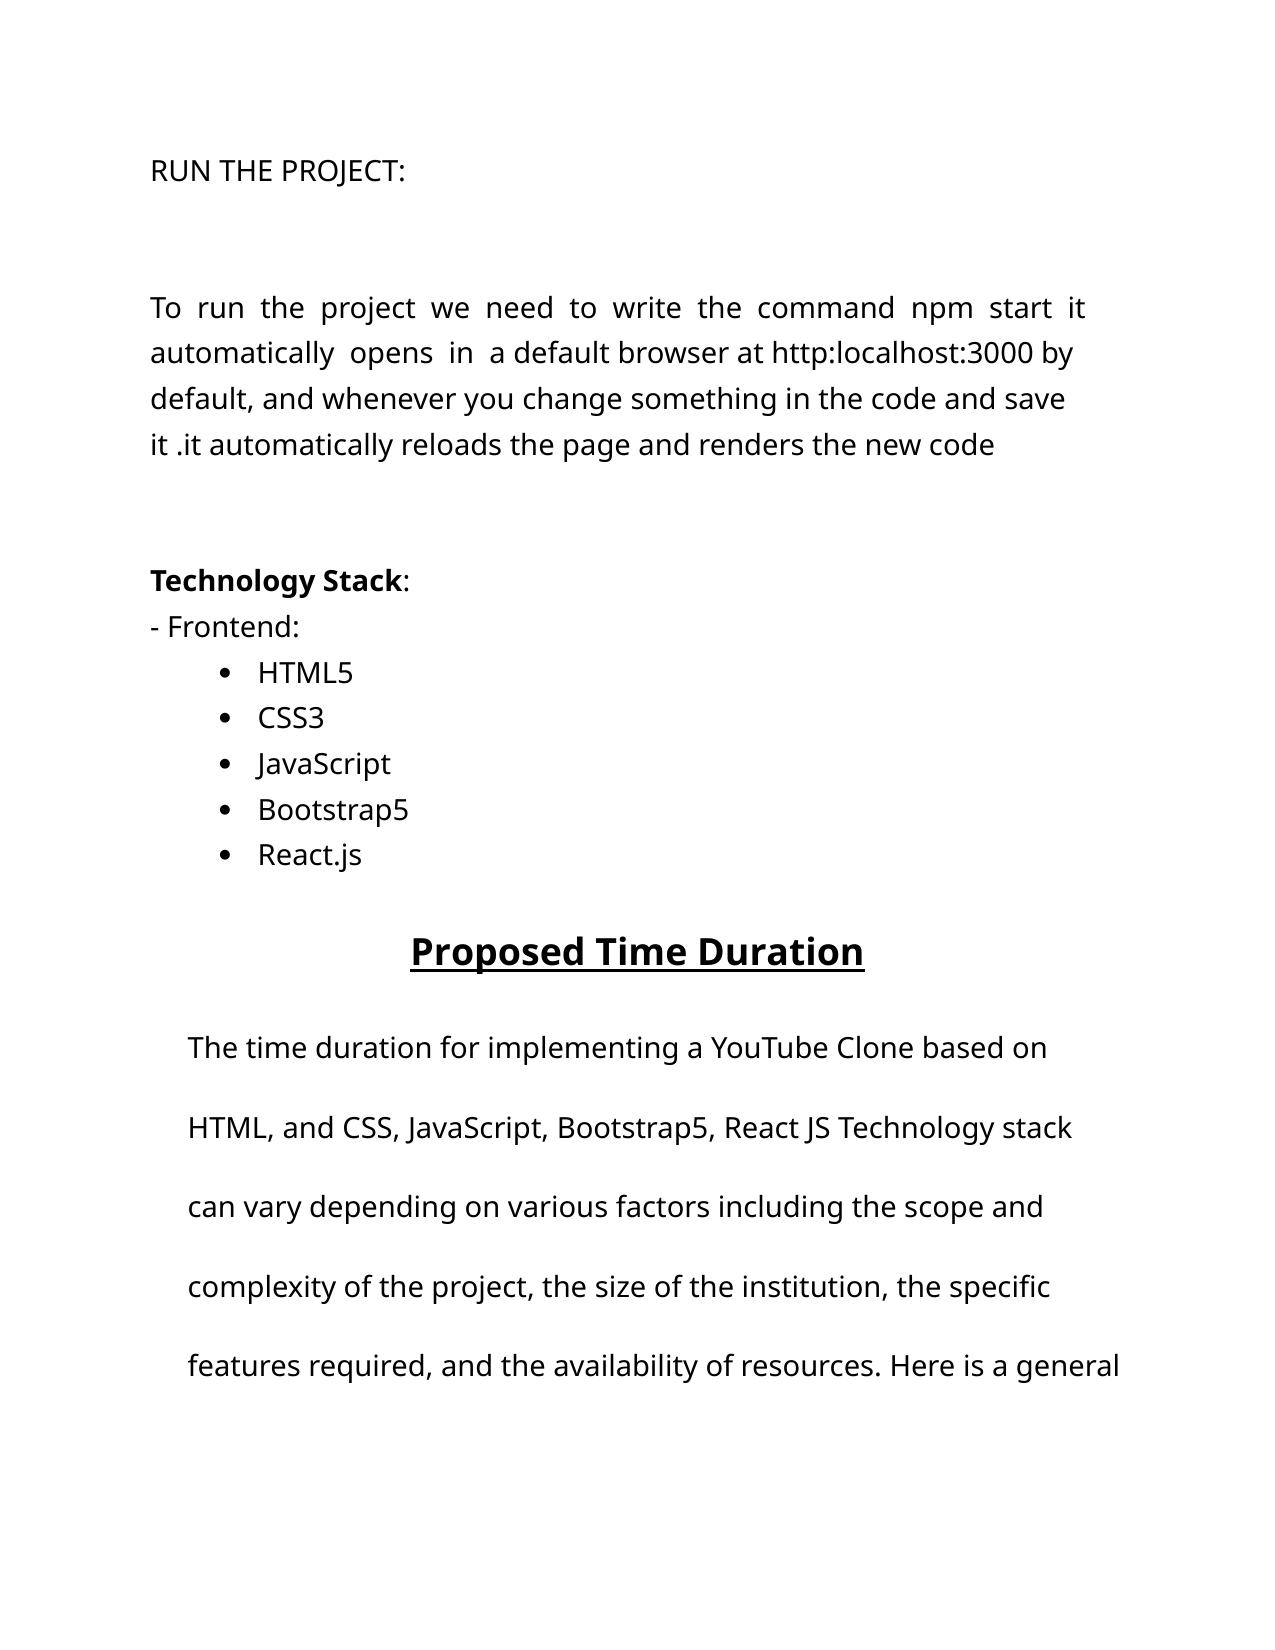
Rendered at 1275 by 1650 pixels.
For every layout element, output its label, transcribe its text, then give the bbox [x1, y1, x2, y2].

list JavaScript [220, 743, 1125, 783]
list HTML5 [220, 652, 1125, 692]
list React.js [220, 834, 1125, 874]
text - Frontend: [150, 606, 1125, 646]
text To run the project we need to write the command npm start it automatically opens in a default browser at http:localhost:3000 by default, and whenever you change something in the code and save it .it automatically reloads the page and renders the new code [150, 287, 1125, 463]
list Bootstrap5 [220, 789, 1125, 828]
list CSS3 [220, 697, 1125, 737]
text Technology Stack: [150, 561, 1125, 600]
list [187, 1028, 1125, 1385]
text RUN THE PROJECT: [150, 150, 1125, 190]
text Proposed Time Duration [150, 926, 1125, 977]
